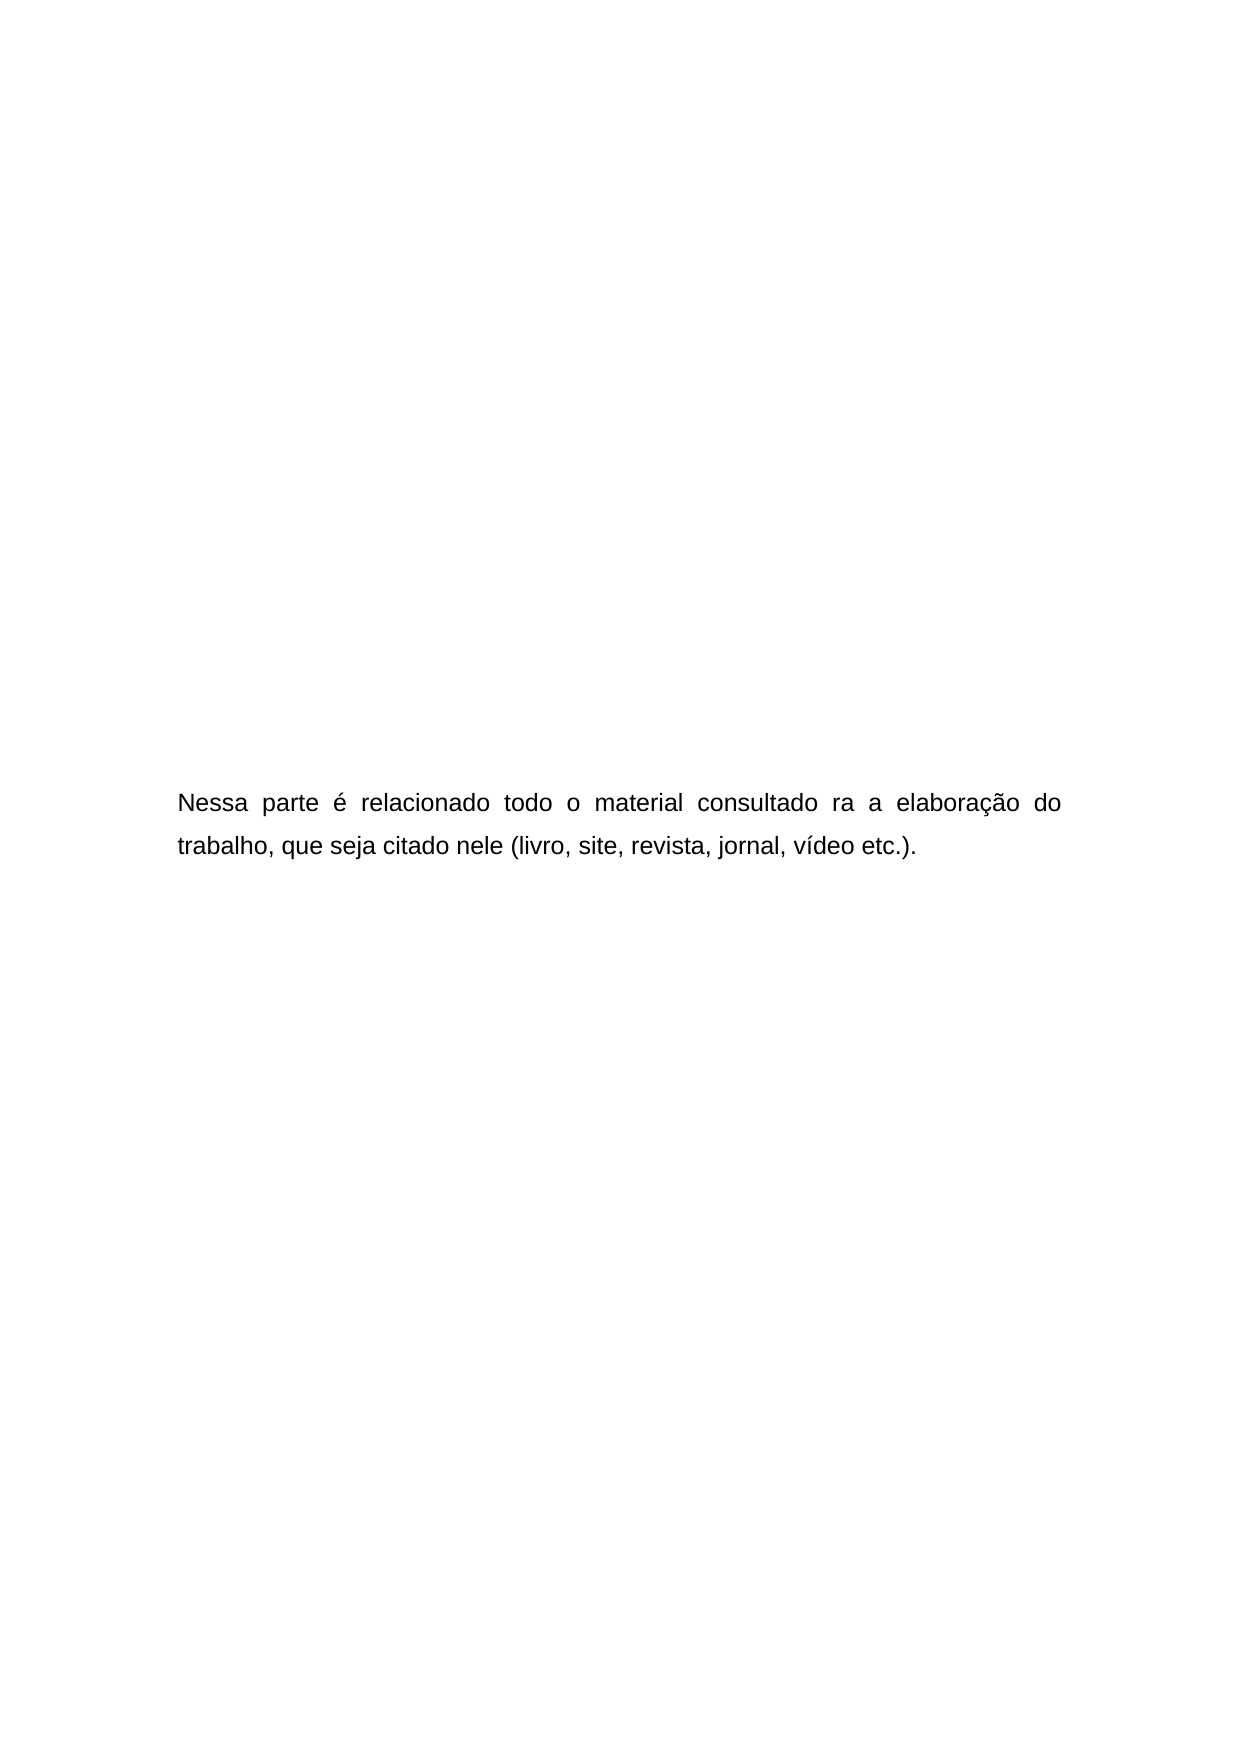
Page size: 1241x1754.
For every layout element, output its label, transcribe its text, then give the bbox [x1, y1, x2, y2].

text Nessa parte é relacionado todo o material consultado ra a elaboração do trabalho, que seja citado nele (livro, site, revista, jornal, vídeo etc.). [177, 788, 1063, 860]
